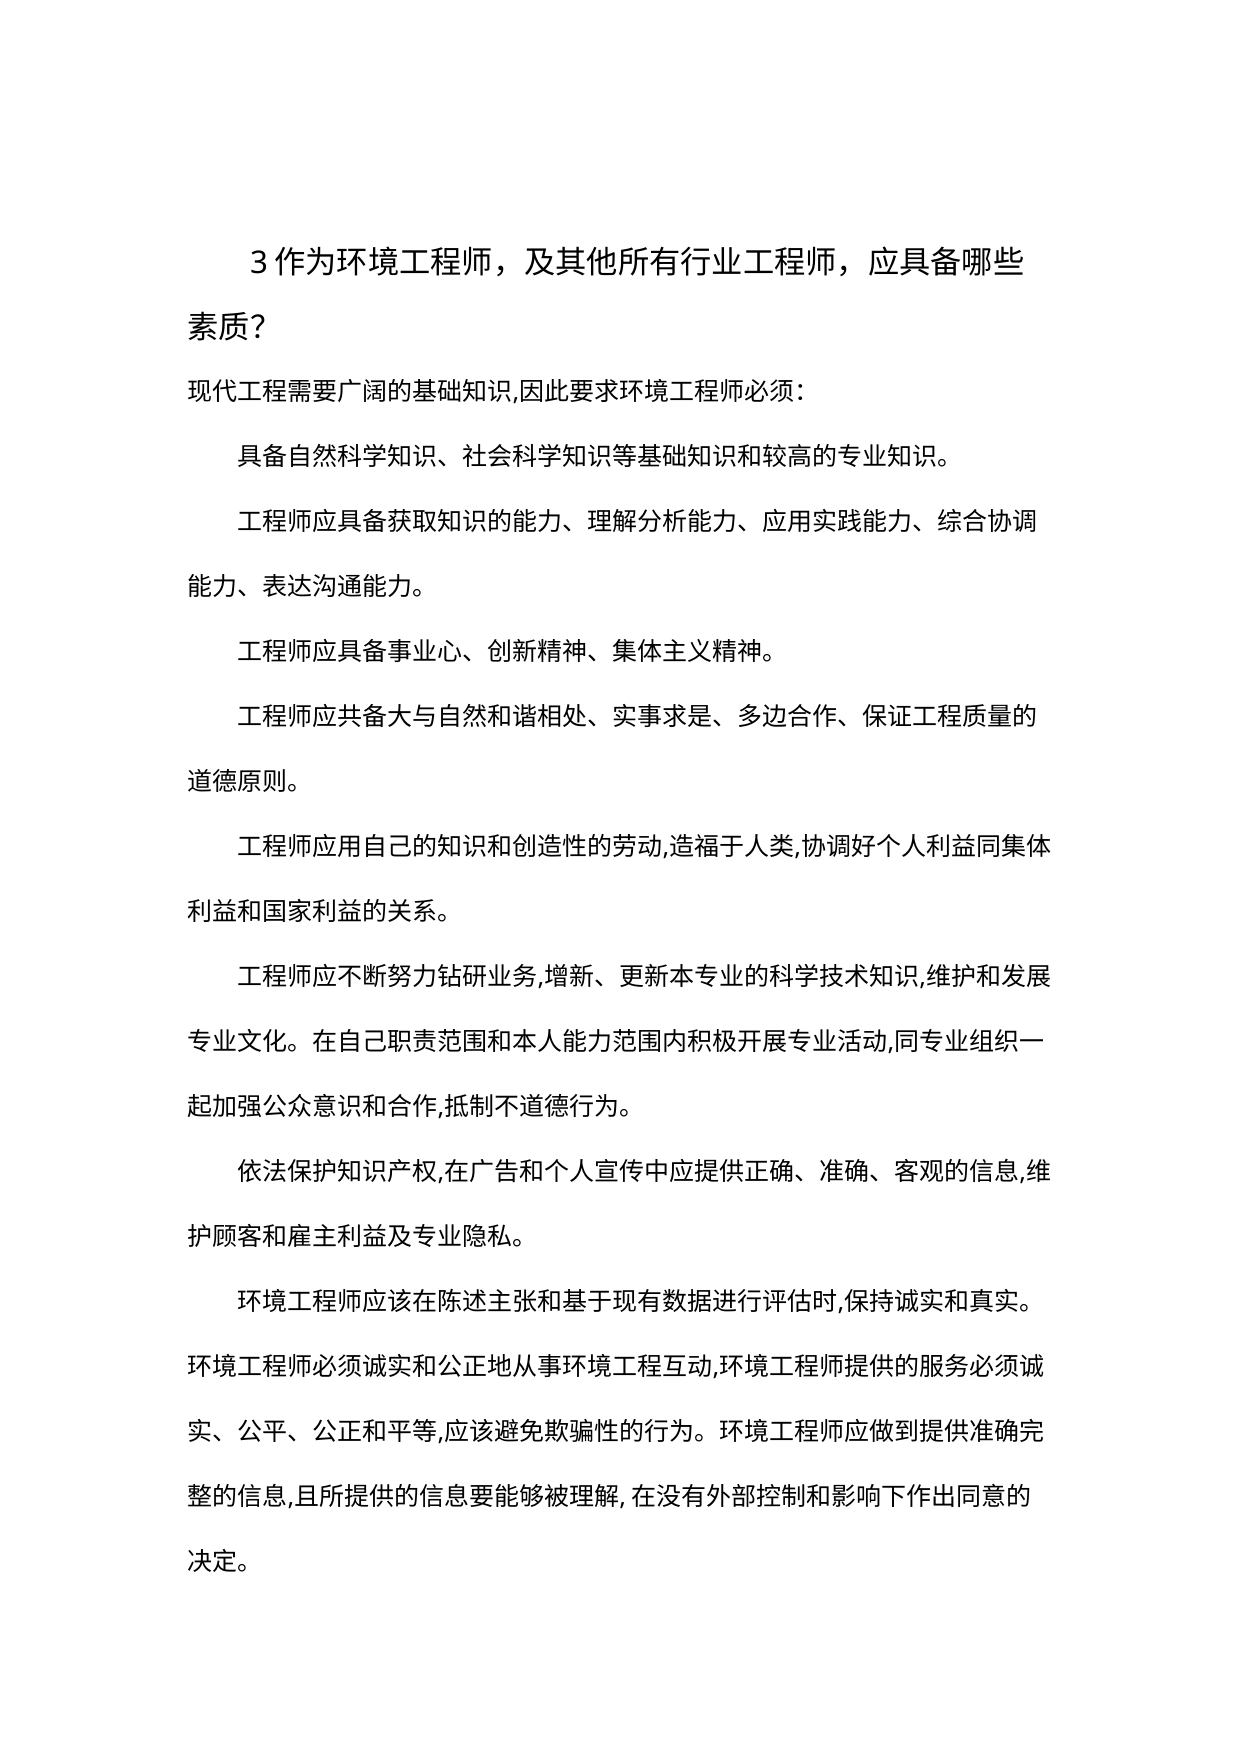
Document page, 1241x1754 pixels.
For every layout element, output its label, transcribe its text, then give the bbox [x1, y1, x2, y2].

text 工程师应共备大与自然和谐相处、实事求是、多边合作、保证工程质量的道德原则。 [187, 682, 1053, 812]
text 依法保护知识产权,在广告和个人宣传中应提供正确、准确、客观的信息,维护顾客和雇主利益及专业隐私。 [187, 1137, 1053, 1267]
text 工程师应不断努力钻研业务,增新、更新本专业的科学技术知识,维护和发展专业文化。在自己职责范围和本人能力范围内积极开展专业活动,同专业组织一起加强公众意识和合作,抵制不道德行为。 [187, 942, 1053, 1137]
text 现代工程需要广阔的基础知识,因此要求环境工程师必须： [187, 357, 1053, 422]
text 3作为环境工程师，及其他所有行业工程师，应具备哪些素质？ [187, 227, 1053, 357]
text 工程师应具备事业心、创新精神、集体主义精神。 [187, 617, 1053, 682]
text 工程师应具备获取知识的能力、理解分析能力、应用实践能力、综合协调能力、表达沟通能力。 [187, 487, 1053, 617]
text 环境工程师应该在陈述主张和基于现有数据进行评估时,保持诚实和真实。环境工程师必须诚实和公正地从事环境工程互动,环境工程师提供的服务必须诚实、公平、公正和平等,应该避免欺骗性的行为。环境工程师应做到提供准确完整的信息,且所提供的信息要能够被理解, 在没有外部控制和影响下作出同意的决定。 [187, 1267, 1053, 1592]
text 具备自然科学知识、社会科学知识等基础知识和较高的专业知识。 [187, 422, 1053, 487]
text 工程师应用自己的知识和创造性的劳动,造福于人类,协调好个人利益同集体利益和国家利益的关系。 [187, 812, 1053, 942]
